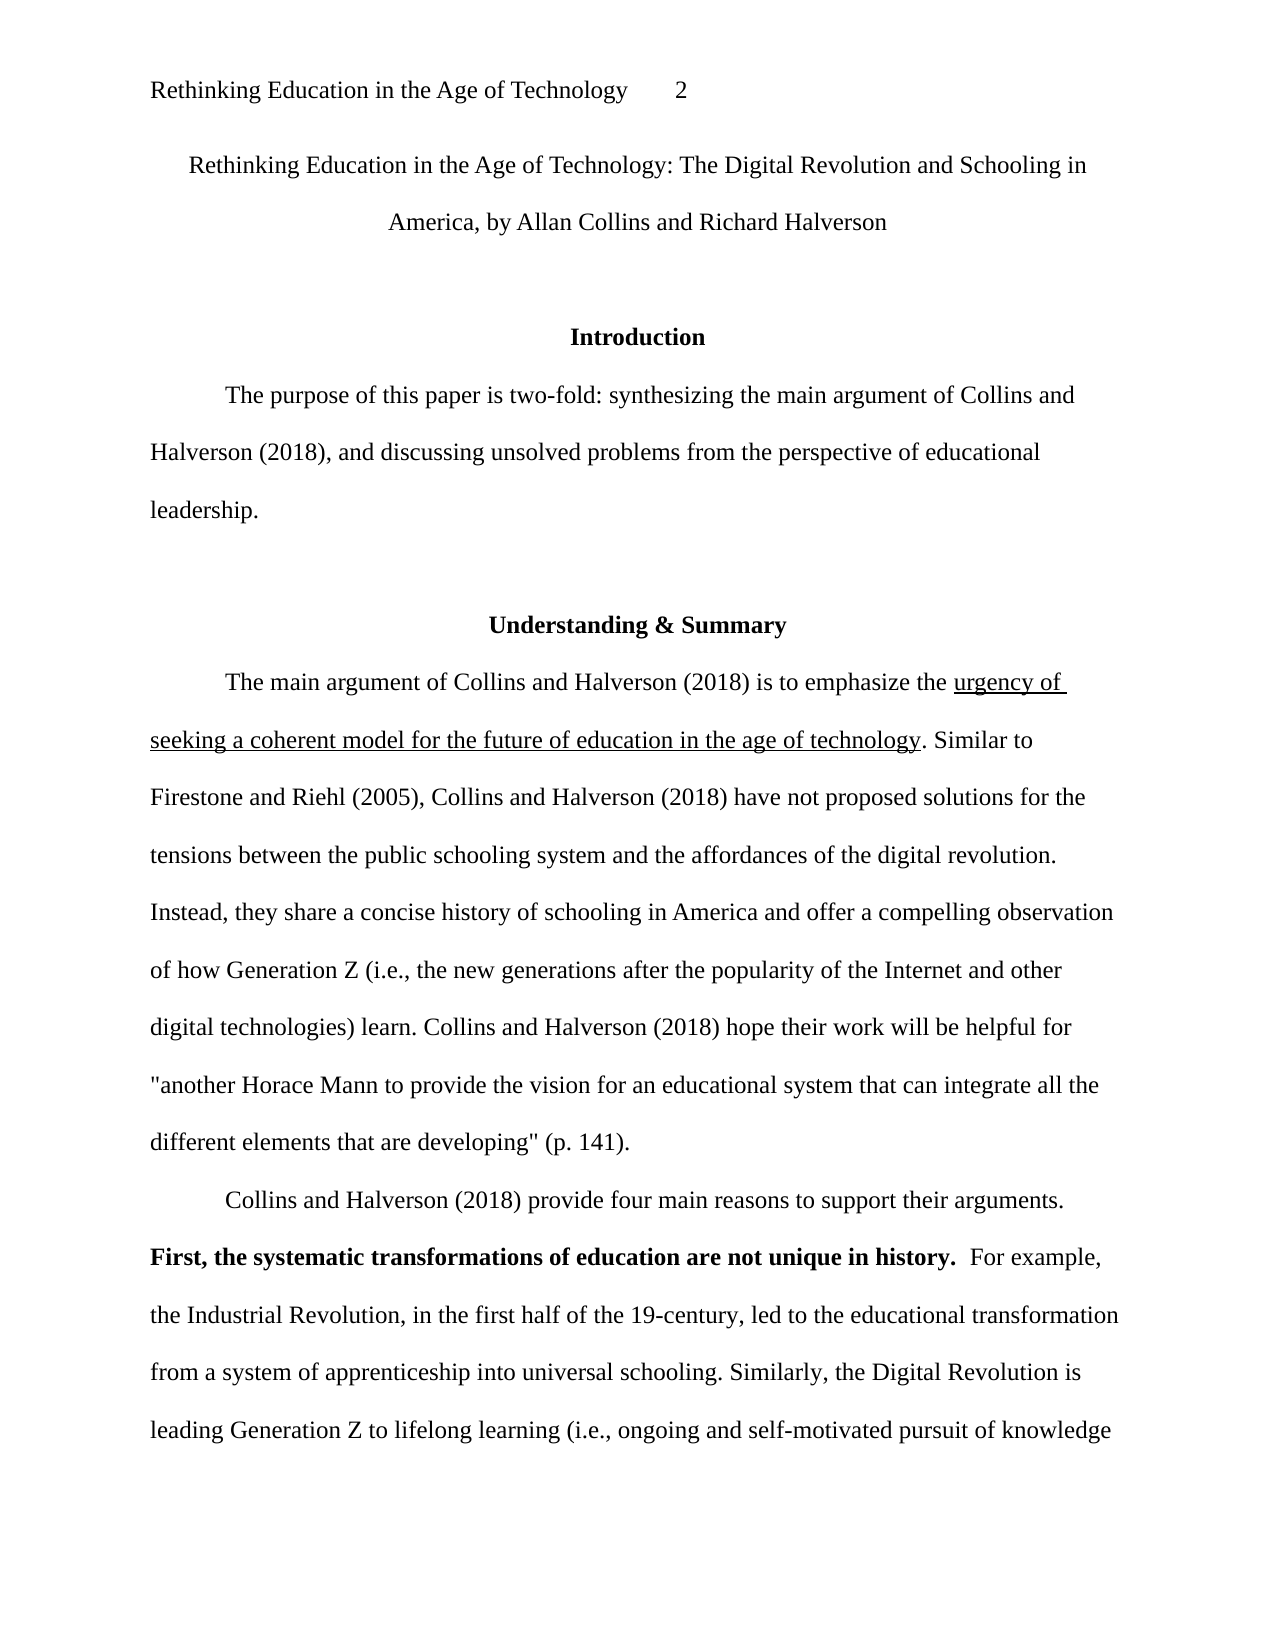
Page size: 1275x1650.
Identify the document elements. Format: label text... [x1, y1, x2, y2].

text The purpose of this paper is two-fold: synthesizing the main argument of Collins and Halverson (2018), and discussing unsolved problems from the perspective of educational leadership. [150, 380, 1125, 524]
subtitle Understanding & Summary [150, 610, 1125, 639]
subtitle Introduction [150, 322, 1125, 351]
text The main argument of Collins and Halverson (2018) is to emphasize the urgency of seeking a coherent model for the future of education in the age of technology. Similar to Firestone and Riehl (2005), Collins and Halverson (2018) have not proposed solutions for the tensions between the public schooling system and the affordances of the digital revolution. Instead, they share a concise history of schooling in America and offer a compelling observation of how Generation Z (i.e., the new generations after the popularity of the Internet and other digital technologies) learn. Collins and Halverson (2018) hope their work will be helpful for "another Horace Mann to provide the vision for an educational system that can integrate all the different elements that are developing" (p. 141). [150, 667, 1125, 1156]
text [150, 1185, 1125, 1444]
